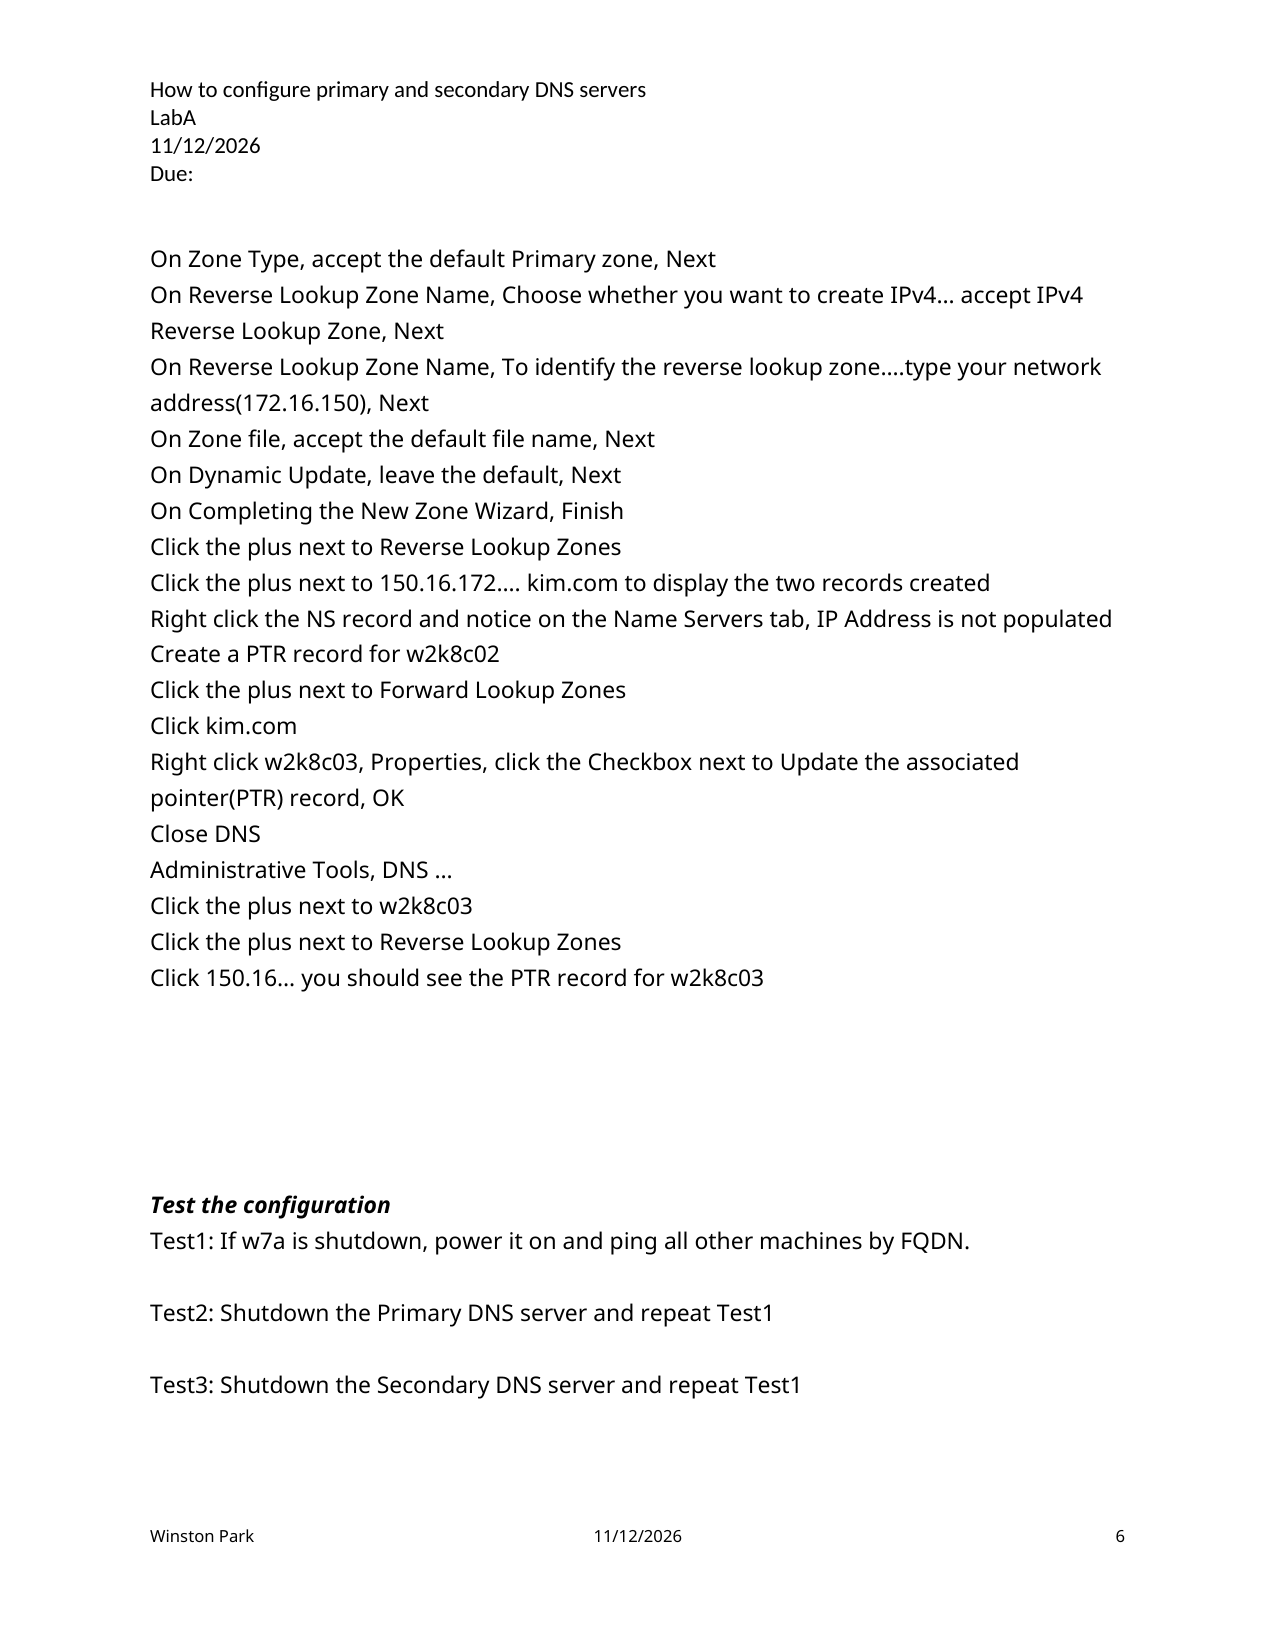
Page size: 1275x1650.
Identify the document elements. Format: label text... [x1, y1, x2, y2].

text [150, 243, 1125, 993]
text Test the configuration Test1: If w7a is shutdown, power it on and ping all other machines by FQDN. Test2: Shutdown the Primary DNS server and repeat Test1 Test3: Shutdown the Secondary DNS server and repeat Test1 [150, 1189, 1125, 1468]
